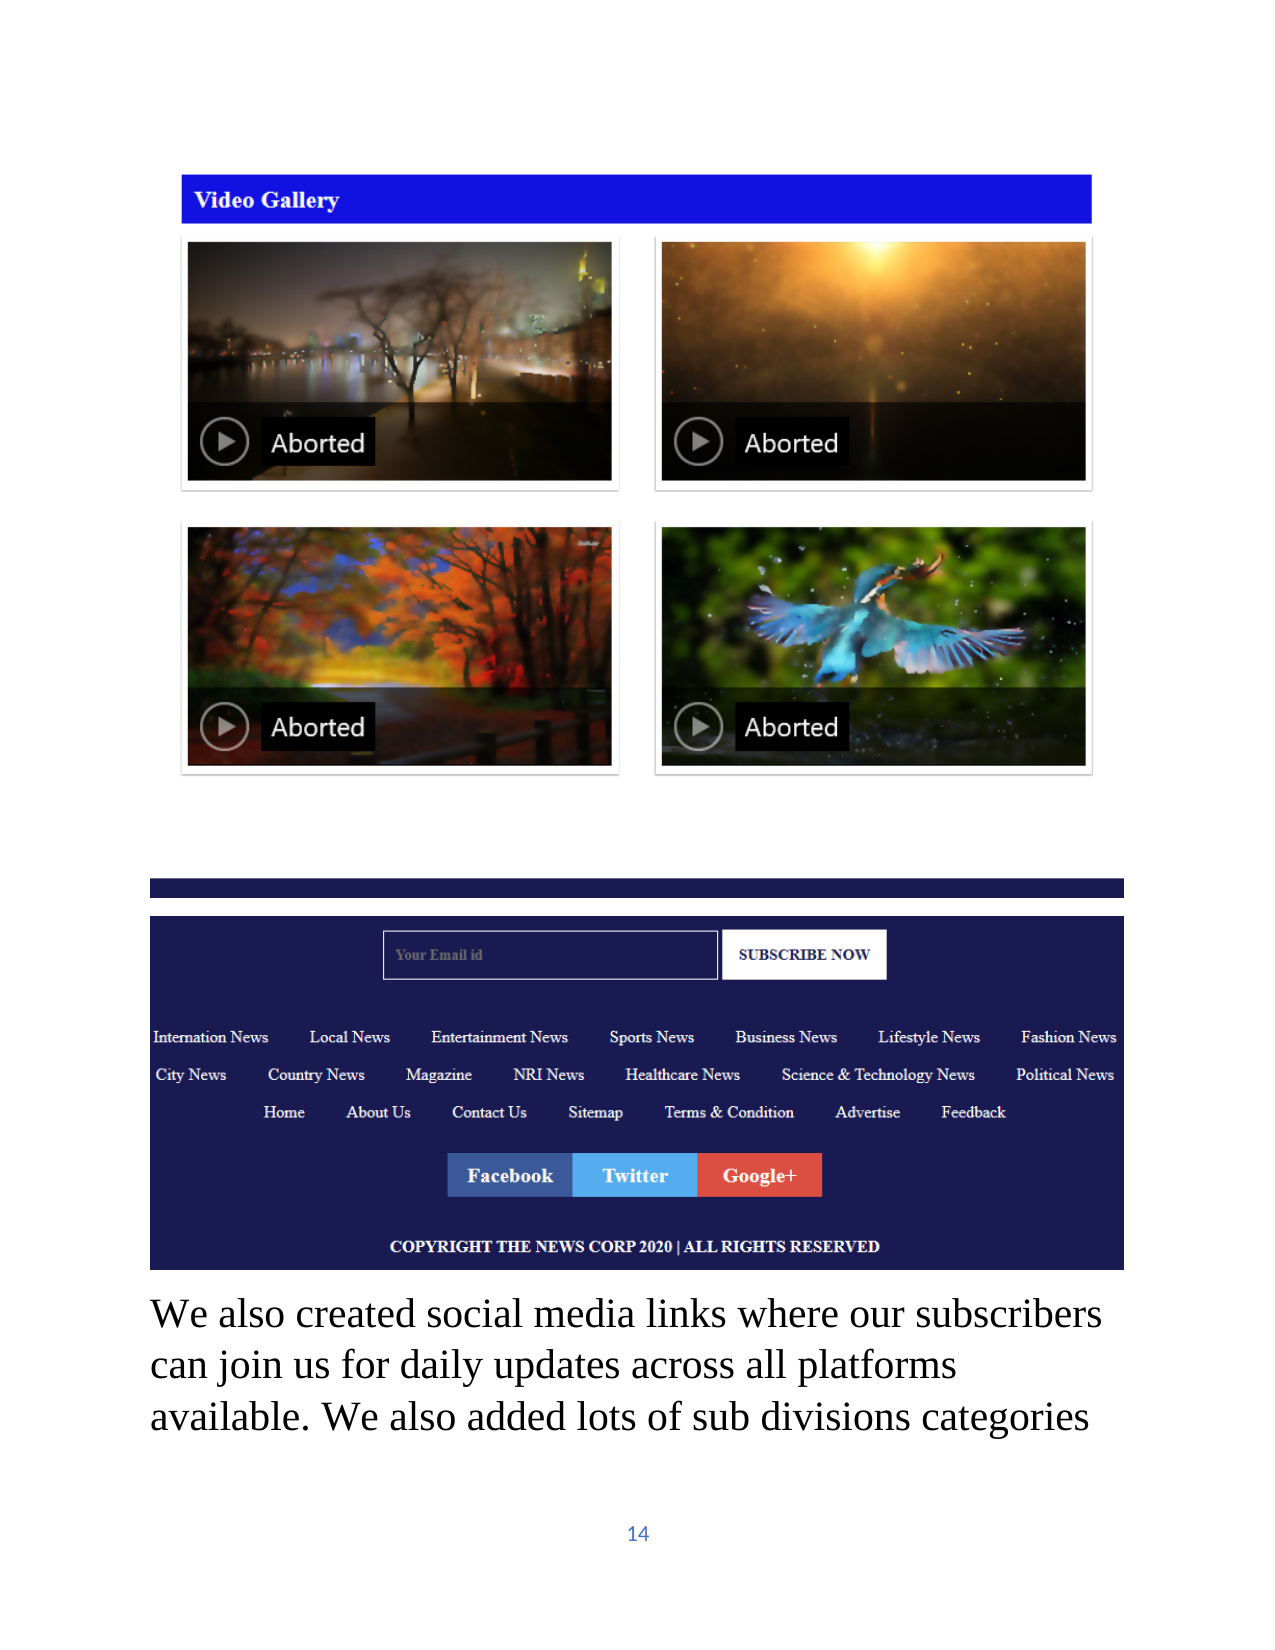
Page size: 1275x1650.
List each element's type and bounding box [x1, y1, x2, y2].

picture [150, 916, 1124, 1270]
text [150, 1288, 1125, 1439]
picture [150, 150, 1124, 898]
